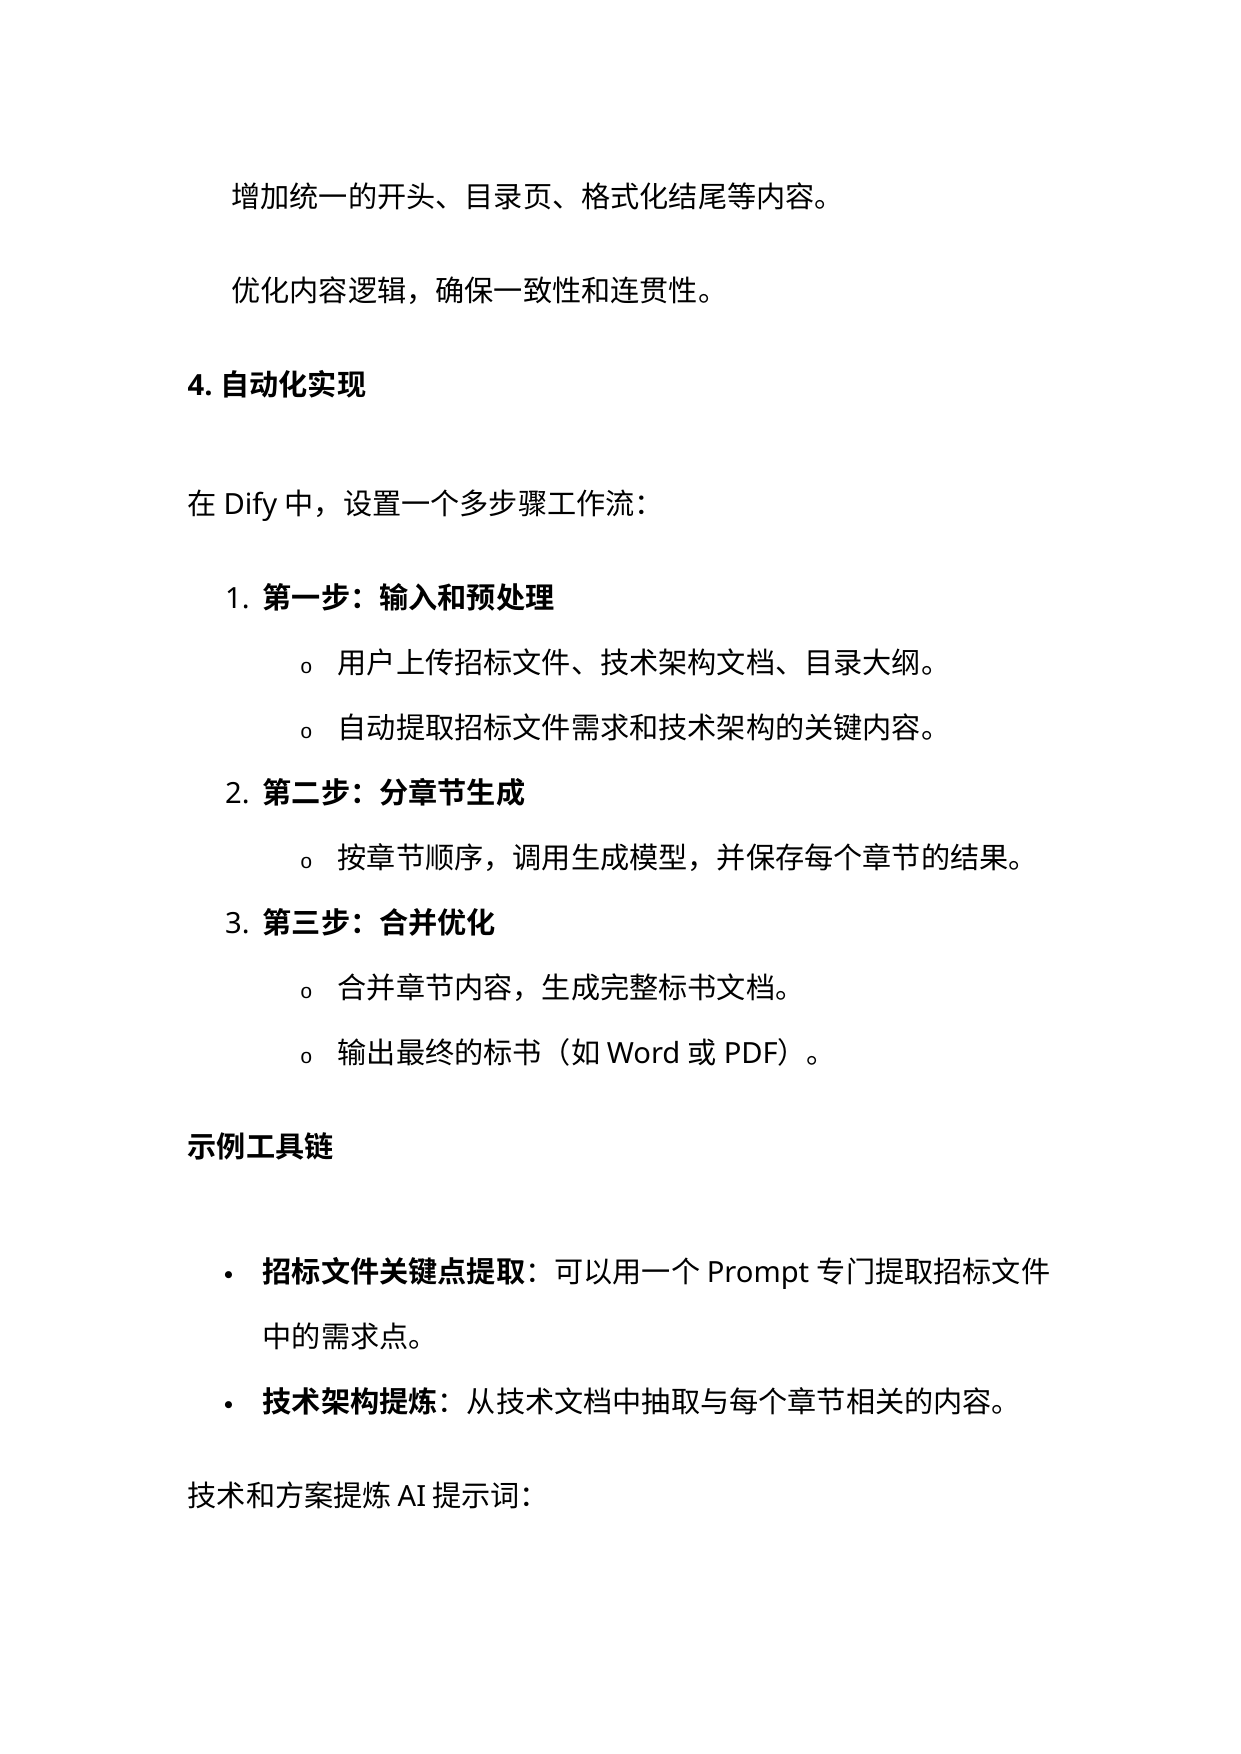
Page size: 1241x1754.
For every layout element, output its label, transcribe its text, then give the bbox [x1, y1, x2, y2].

list 招标文件关键点提取：可以用一个 Prompt 专门提取招标文件中的需求点。 [225, 1237, 1053, 1367]
list 合并章节内容，生成完整标书文档。 [300, 953, 1053, 1018]
list 用户上传招标文件、技术架构文档、目录大纲。 [300, 628, 1053, 693]
text 在 Dify 中，设置一个多步骤工作流： [187, 469, 1053, 534]
list 第二步：分章节生成 [225, 758, 1053, 823]
list 输出最终的标书（如 Word 或 PDF）。 [300, 1018, 1053, 1083]
list 按章节顺序，调用生成模型，并保存每个章节的结果。 [300, 823, 1053, 888]
subtitle 示例工具链 [187, 1112, 1053, 1177]
list 技术架构提炼：从技术文档中抽取与每个章节相关的内容。 [225, 1367, 1053, 1432]
text 技术和方案提炼AI提示词： [187, 1462, 1053, 1527]
text 增加统一的开头、目录页、格式化结尾等内容。 [187, 162, 1053, 227]
list 自动提取招标文件需求和技术架构的关键内容。 [300, 693, 1053, 758]
list 第一步：输入和预处理 [225, 563, 1053, 628]
list 第三步：合并优化 [225, 888, 1053, 953]
subtitle 4. 自动化实现 [187, 350, 1053, 415]
text 优化内容逻辑，确保一致性和连贯性。 [187, 256, 1053, 321]
